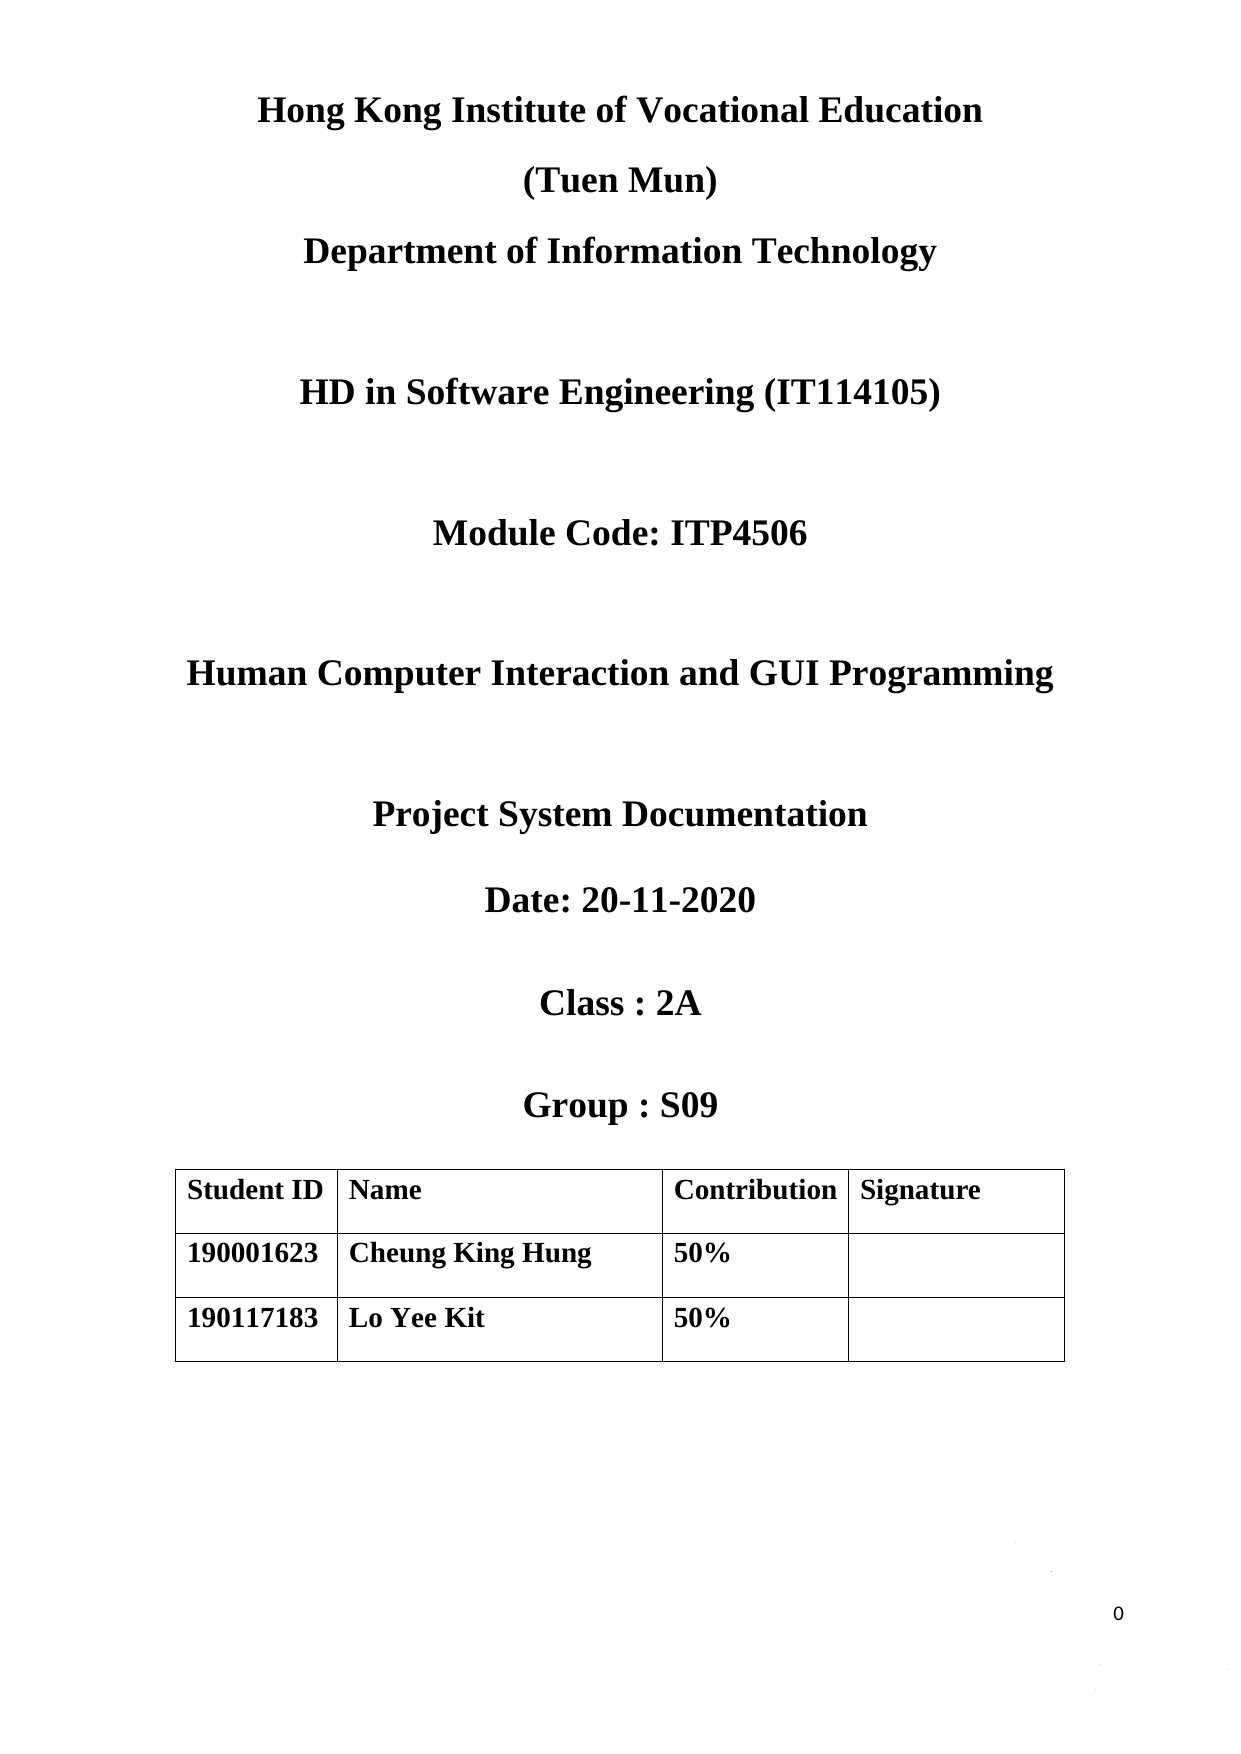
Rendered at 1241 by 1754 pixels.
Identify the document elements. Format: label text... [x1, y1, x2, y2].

text Module Code: ITP4506 [75, 510, 1165, 553]
table_header Signature [849, 1170, 1064, 1232]
text Date: 20-11-2020 [75, 862, 1165, 937]
text HD in Software Engineering (IT114105) [75, 369, 1165, 412]
text Class : 2A [75, 964, 1165, 1039]
table_header Student ID [176, 1170, 337, 1232]
table_header Name [338, 1170, 662, 1232]
text Project System Documentation [75, 792, 1165, 835]
table_cell 50% [663, 1234, 848, 1297]
table_cell 50% [663, 1298, 848, 1361]
table_cell 190117183 [176, 1298, 337, 1361]
table_cell Lo Yee Kit [338, 1298, 662, 1361]
text Hong Kong Institute of Vocational Education [75, 87, 1165, 131]
text Group : S09 [75, 1067, 1165, 1142]
text Department of Information Technology [75, 228, 1165, 271]
text (Tuen Mun) [75, 158, 1165, 201]
table_cell 190001623 [176, 1234, 337, 1297]
table_cell [849, 1298, 1064, 1361]
text Human Computer Interaction and GUI Programming [75, 651, 1165, 694]
table_header Contribution [663, 1170, 848, 1232]
table_cell [849, 1234, 1064, 1297]
table_cell Cheung King Hung [338, 1234, 662, 1297]
